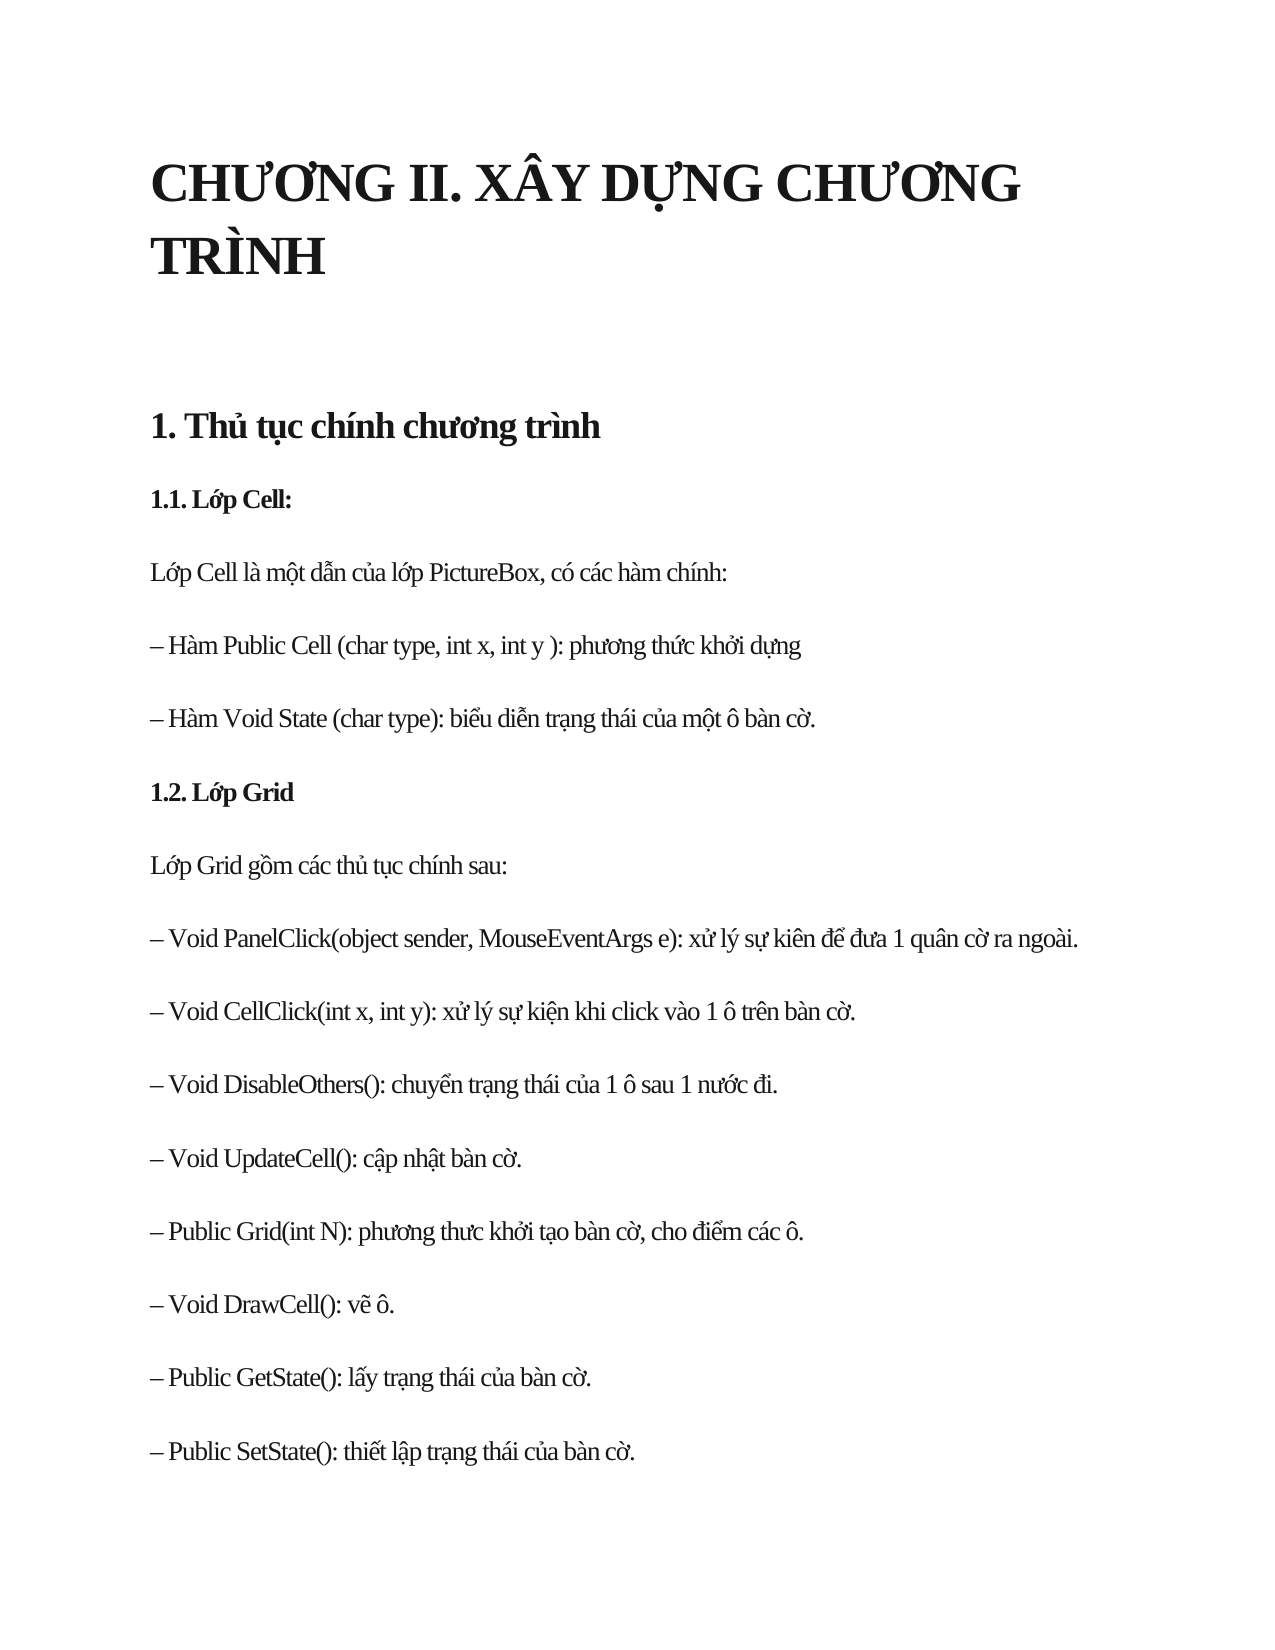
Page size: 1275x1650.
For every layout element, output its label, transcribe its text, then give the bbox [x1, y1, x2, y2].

text 1.2. Lớp Grid [150, 776, 1125, 807]
text – Public SetState(): thiết lập trạng thái của bàn cờ. [150, 1435, 1125, 1466]
text – Void DrawCell(): vẽ ô. [150, 1288, 1125, 1319]
text – Public Grid(int N): phương thưc khởi tạo bàn cờ, cho điểm các ô. [150, 1215, 1125, 1246]
text CHƯƠNG II. XÂY DỰNG CHƯƠNG TRÌNH [150, 150, 1125, 287]
text – Void CellClick(int x, int y): xử lý sự kiện khi click vào 1 ô trên bàn cờ. [150, 995, 1125, 1026]
text – Void DisableOthers(): chuyển trạng thái của 1 ô sau 1 nước đi. [150, 1068, 1125, 1100]
text – Public GetState(): lấy trạng thái của bàn cờ. [150, 1361, 1125, 1393]
text 1. Thủ tục chính chương trình [150, 404, 1125, 447]
text Lớp Cell là một dẫn của lớp PictureBox, có các hàm chính: [150, 556, 1125, 587]
text – Hàm Void State (char type): biểu diễn trạng thái của một ô bàn cờ. [150, 702, 1125, 733]
text 1.1. Lớp Cell: [150, 483, 1125, 514]
text – Void PanelClick(object sender, MouseEventArgs e): xử lý sự kiên để đưa 1 quân cờ ra ngoài. [150, 922, 1125, 953]
text – Void UpdateCell(): cập nhật bàn cờ. [150, 1142, 1125, 1173]
text Lớp Grid gồm các thủ tục chính sau: [150, 849, 1125, 880]
text – Hàm Public Cell (char type, int x, int y ): phương thức khởi dựng [150, 629, 1125, 660]
